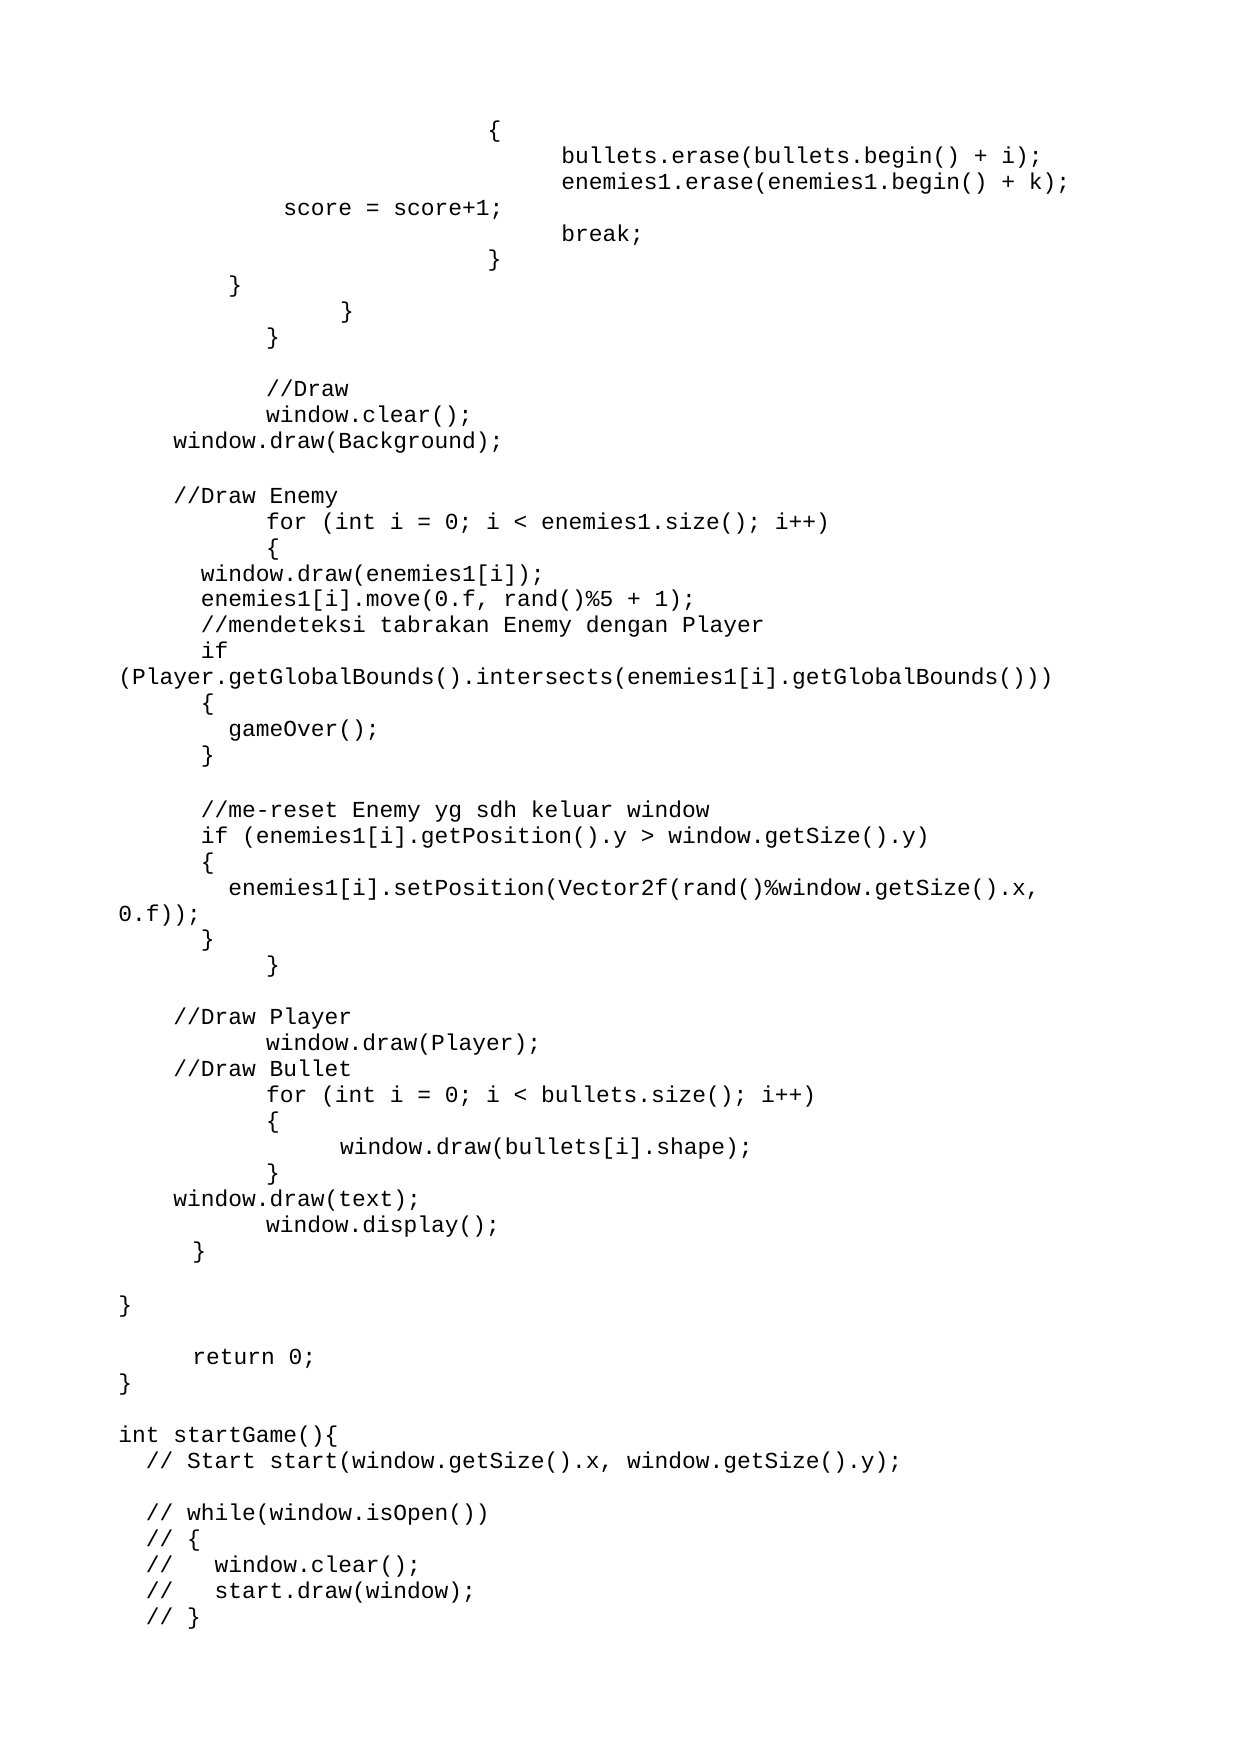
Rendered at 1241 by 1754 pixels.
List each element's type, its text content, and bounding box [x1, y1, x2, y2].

text break; [118, 222, 1122, 248]
text } [118, 274, 1122, 300]
text } [118, 954, 1122, 980]
text } [118, 928, 1122, 954]
text window.draw(bullets[i].shape); [118, 1135, 1122, 1161]
text { [118, 850, 1122, 876]
text { [118, 1109, 1122, 1135]
text //Draw [118, 377, 1122, 403]
text window.draw(Background); [118, 429, 1122, 455]
text window.clear(); [118, 403, 1122, 429]
text } [118, 1161, 1122, 1187]
text { [118, 118, 1122, 144]
text // while(window.isOpen()) [118, 1501, 1122, 1527]
text // start.draw(window); [118, 1579, 1122, 1605]
text { [118, 536, 1122, 562]
text } [118, 1372, 1122, 1397]
text window.draw(Player); [118, 1032, 1122, 1057]
text window.draw(enemies1[i]); [118, 562, 1122, 588]
text // } [118, 1605, 1122, 1631]
text } [118, 1294, 1122, 1320]
text enemies1.erase(enemies1.begin() + k); [118, 170, 1122, 196]
text for (int i = 0; i < bullets.size(); i++) [118, 1083, 1122, 1109]
text } [118, 248, 1122, 274]
text for (int i = 0; i < enemies1.size(); i++) [118, 510, 1122, 536]
text return 0; [118, 1346, 1122, 1372]
text // Start start(window.getSize().x, window.getSize().y); [118, 1449, 1122, 1475]
text if (Player.getGlobalBounds().intersects(enemies1[i].getGlobalBounds())) [118, 640, 1122, 692]
text // window.clear(); [118, 1553, 1122, 1579]
text { [118, 692, 1122, 717]
text } [118, 1239, 1122, 1265]
text //Draw Bullet [118, 1057, 1122, 1083]
text enemies1[i].move(0.f, rand()%5 + 1); [118, 588, 1122, 614]
text } [118, 743, 1122, 769]
text gameOver(); [118, 717, 1122, 743]
text //me-reset Enemy yg sdh keluar window [118, 798, 1122, 824]
text // { [118, 1527, 1122, 1553]
text } [118, 300, 1122, 326]
text //mendeteksi tabrakan Enemy dengan Player [118, 614, 1122, 640]
text enemies1[i].setPosition(Vector2f(rand()%window.getSize().x, 0.f)); [118, 876, 1122, 928]
text window.draw(text); [118, 1187, 1122, 1213]
text bullets.erase(bullets.begin() + i); [118, 144, 1122, 170]
text //Draw Enemy [118, 484, 1122, 510]
text //Draw Player [118, 1006, 1122, 1032]
text if (enemies1[i].getPosition().y > window.getSize().y) [118, 824, 1122, 850]
text window.display(); [118, 1213, 1122, 1239]
text int startGame(){ [118, 1423, 1122, 1449]
text } [118, 326, 1122, 352]
text score = score+1; [118, 196, 1122, 222]
